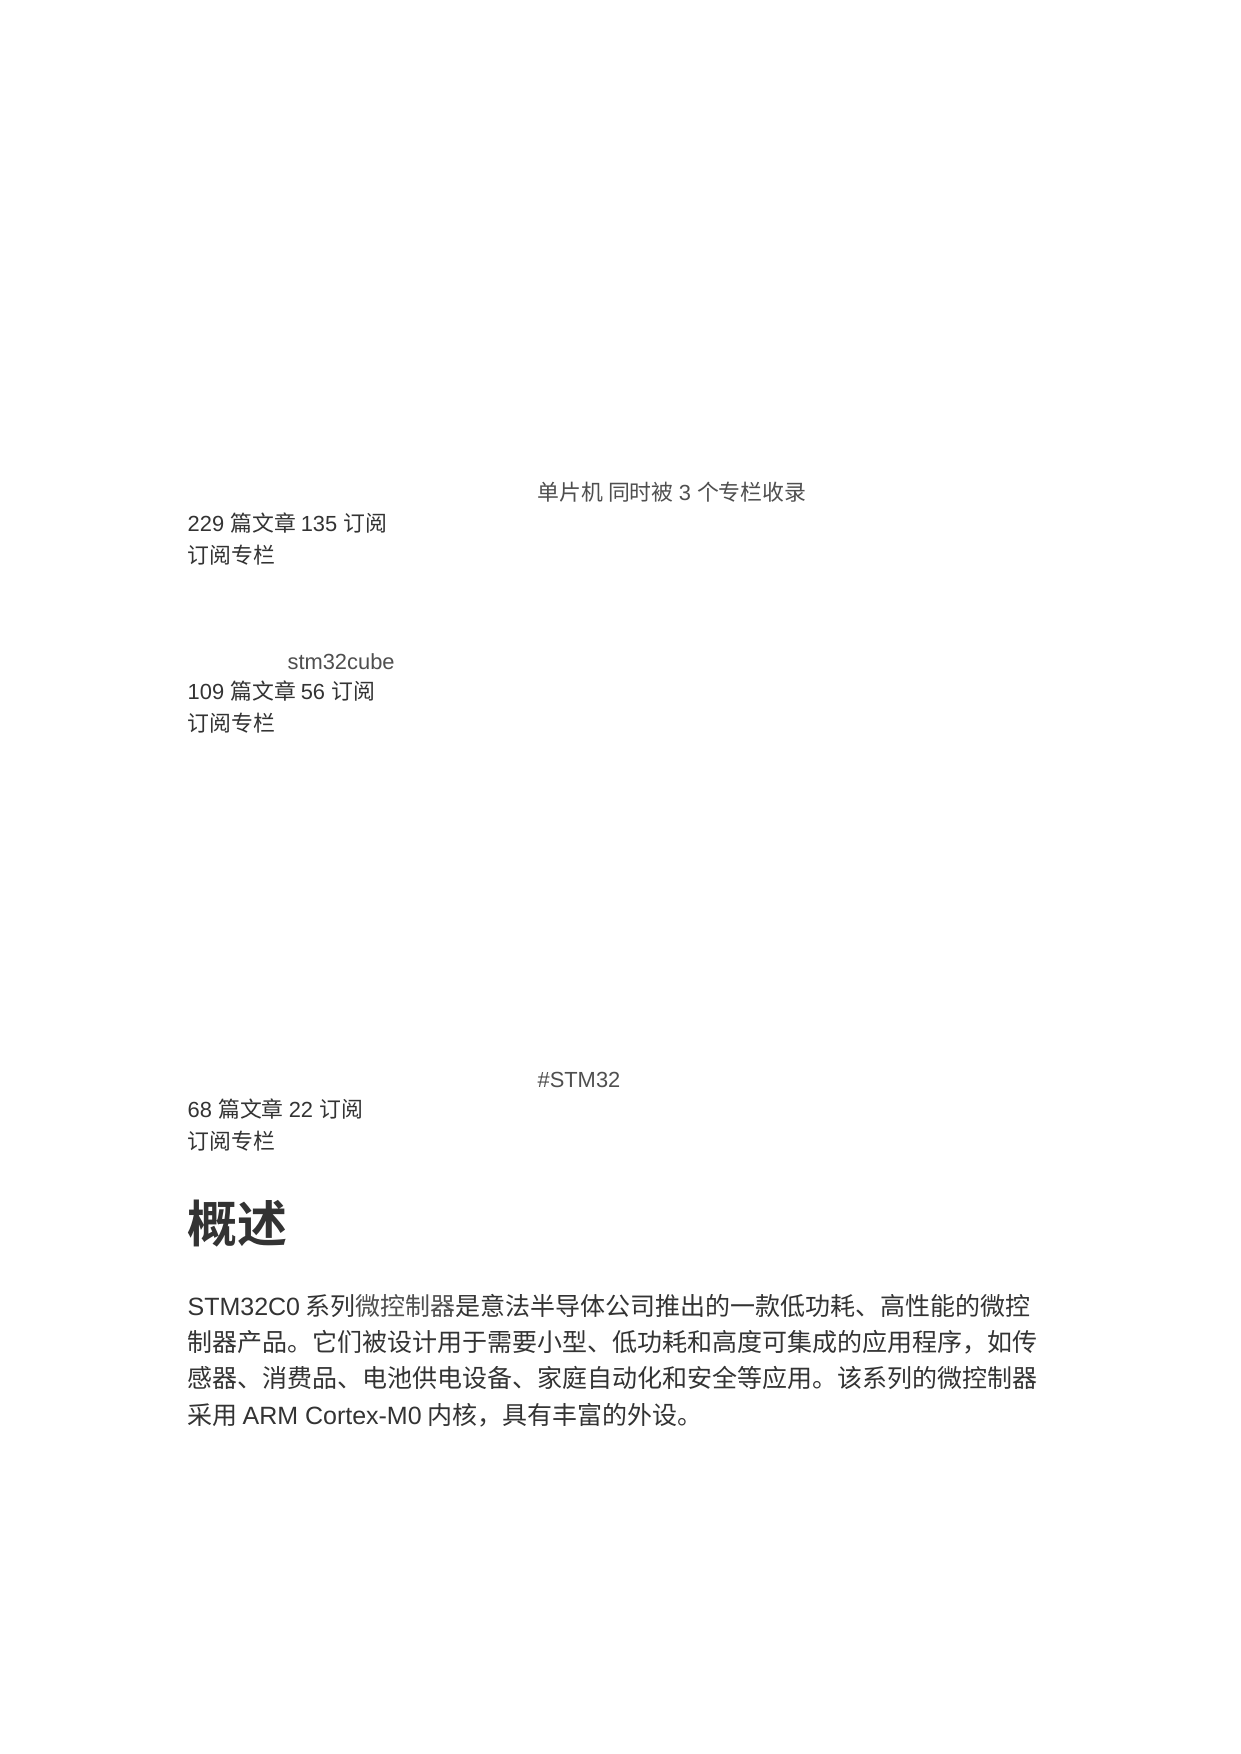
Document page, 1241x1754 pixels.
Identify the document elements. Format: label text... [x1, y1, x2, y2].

text 订阅专栏 [187, 1124, 1053, 1156]
text 单片机 同时被 3 个专栏收录 [187, 150, 1053, 506]
text stm32cube [187, 569, 1053, 674]
text 109 篇文章 56 订阅 [187, 674, 1053, 706]
text 68 篇文章 22 订阅 [187, 1092, 1053, 1124]
text 概述 [187, 1185, 1053, 1257]
text 229 篇文章 135 订阅 [187, 506, 1053, 538]
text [187, 1286, 1053, 1431]
text #STM32 [187, 738, 1053, 1092]
text 订阅专栏 [187, 706, 1053, 738]
text 订阅专栏 [187, 538, 1053, 569]
